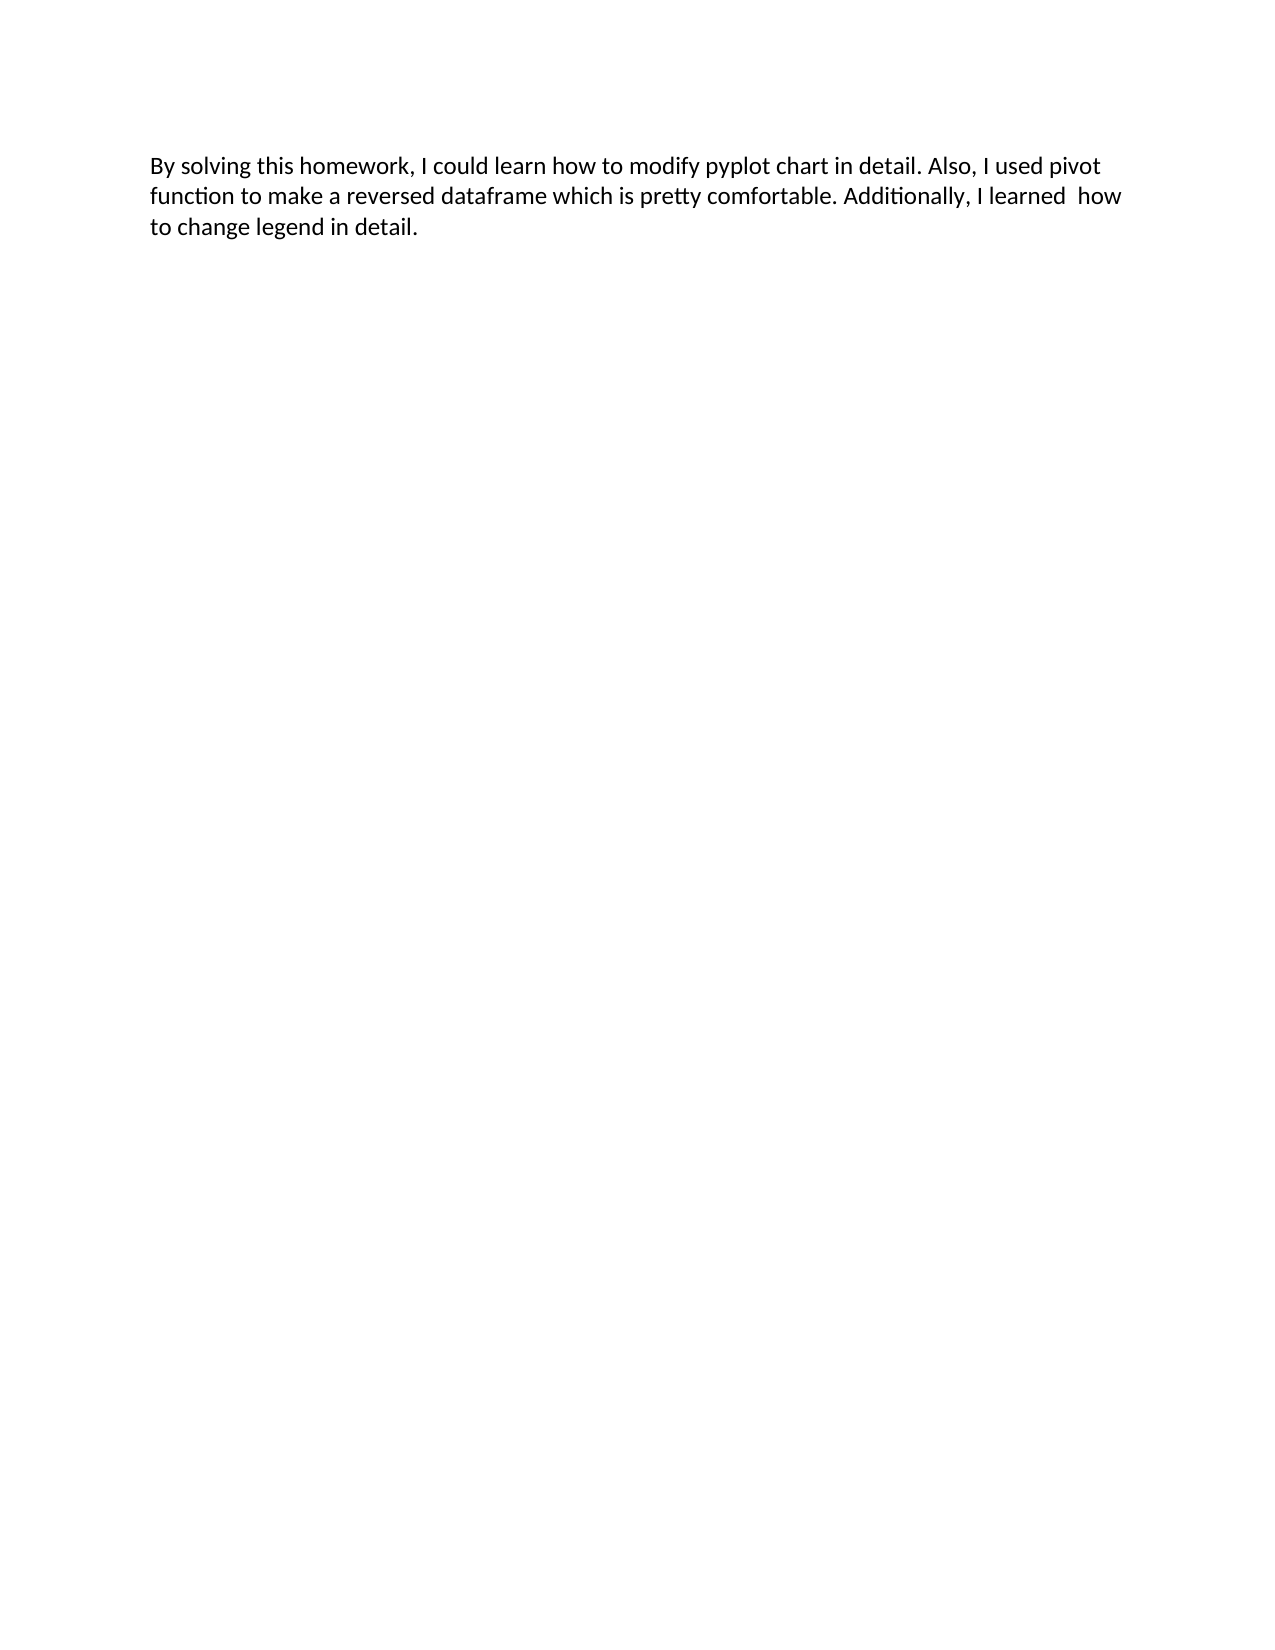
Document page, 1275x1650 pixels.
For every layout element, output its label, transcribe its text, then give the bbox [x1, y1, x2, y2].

text By solving this homework, I could learn how to modify pyplot chart in detail. Also, I used pivot function to make a reversed dataframe which is pretty comfortable. Additionally, I learned how to change legend in detail. [150, 150, 1125, 242]
